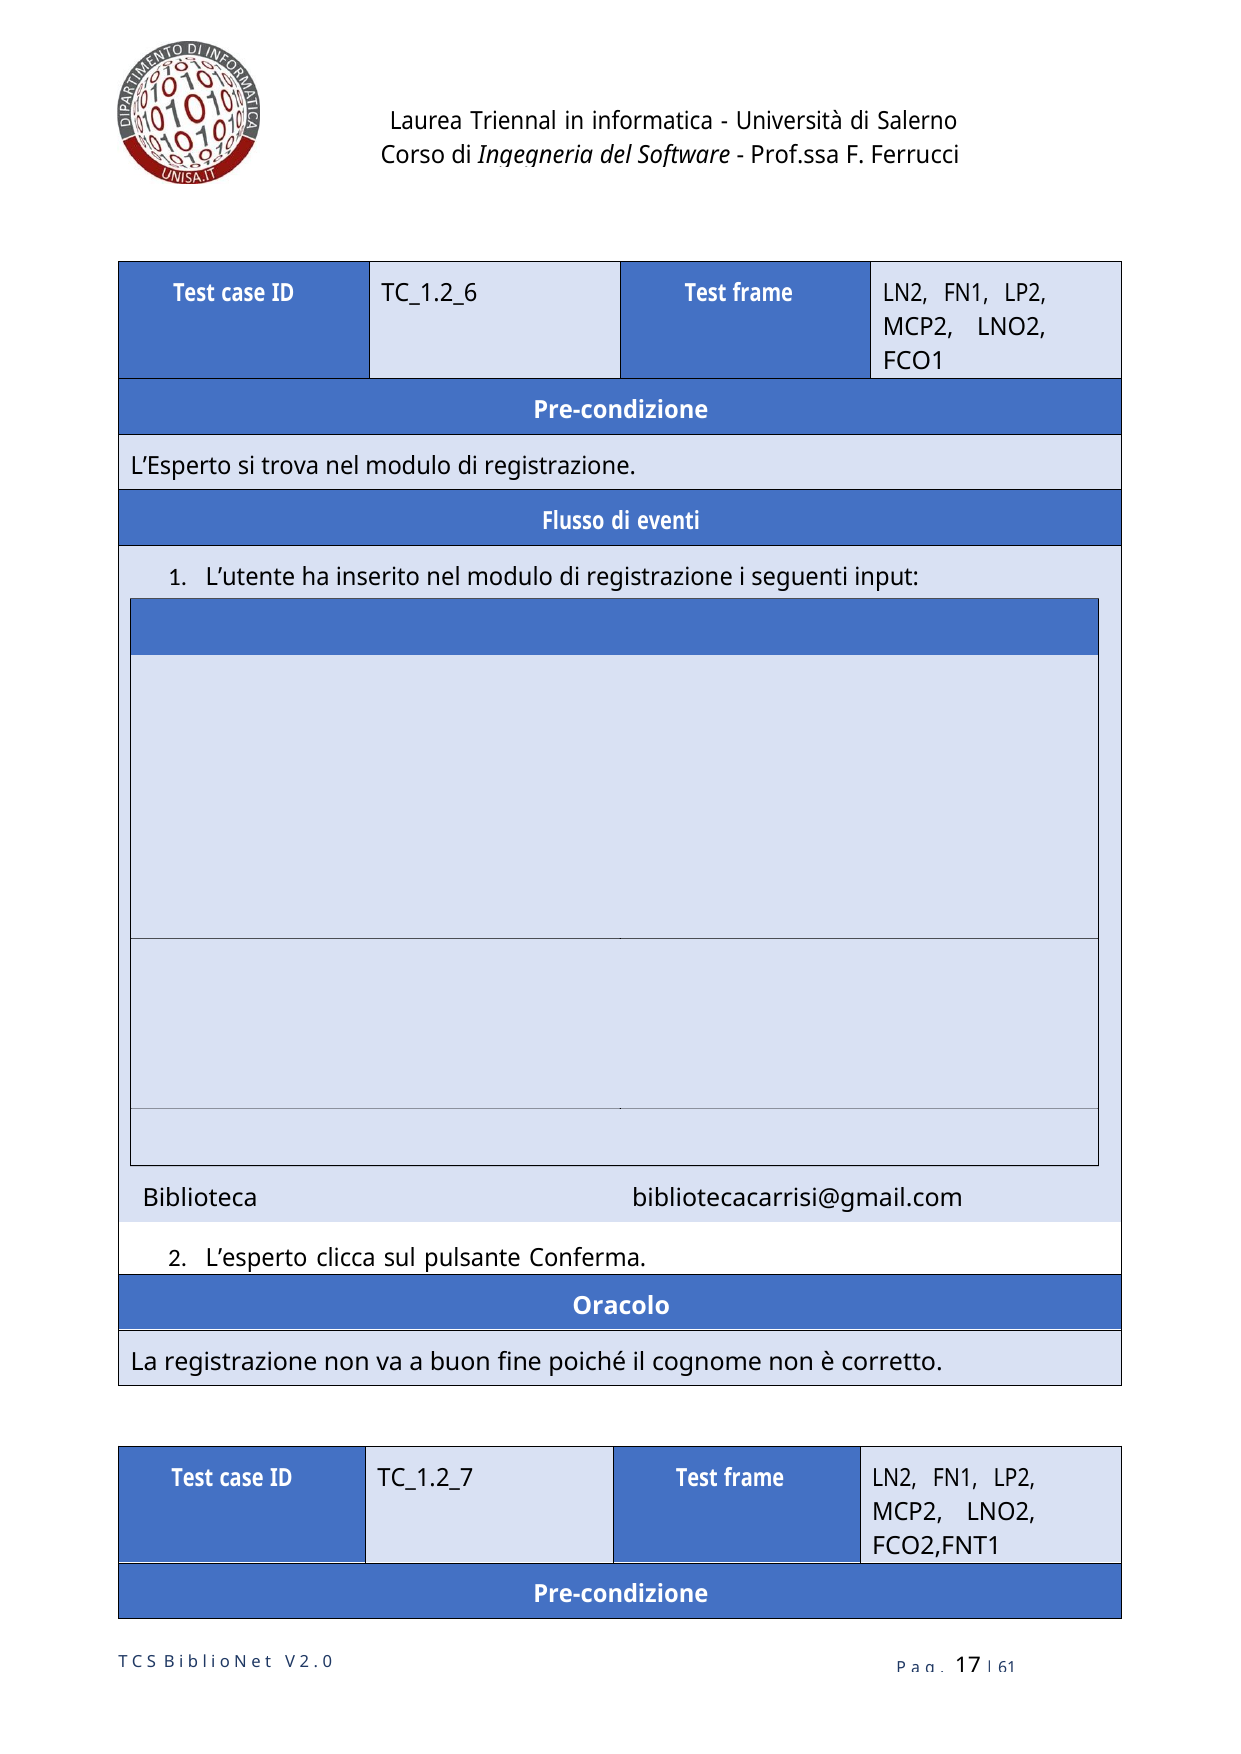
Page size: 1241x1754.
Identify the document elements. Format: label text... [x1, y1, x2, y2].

table_cell L’utente ha inserito nel modulo di registrazione i seguenti input: Input Valore Nome utente GiovannaDArco Email p.rossi@biblioteca.it Password NumeriReali Conferma password NumeriReali Nome Giovanna Cognome ! Numero di telefono 064432 Via e numero civico Piazza Domo 16 Biblioteca bibliotecacarrisi@gmail.com L’esperto clicca sul pulsante Conferma. [119, 546, 1121, 1274]
table_cell La registrazione non va a buon fine poiché il cognome non è corretto. [119, 1331, 1121, 1385]
table_header TC_1.2_7 [366, 1447, 613, 1562]
table_header Test frame [614, 1447, 860, 1562]
table_cell Flusso di eventi [119, 490, 1121, 545]
table_cell Pre-condizione [119, 1564, 1121, 1618]
table_header Test case ID [119, 1447, 365, 1562]
table_cell Oracolo [119, 1275, 1121, 1329]
table_header Test case ID [119, 262, 369, 378]
table_header TC_1.2_6 [370, 262, 620, 378]
picture [117, 41, 260, 184]
table_header LN2, FN1, LP2, MCP2, LNO2, FCO1 [871, 262, 1121, 378]
table_header LN2, FN1, LP2, MCP2, LNO2, FCO2,FNT1 [861, 1447, 1121, 1562]
table_header Test frame [621, 262, 870, 378]
table_cell L’Esperto si trova nel modulo di registrazione. [119, 435, 1121, 489]
table_cell Pre-condizione [119, 379, 1121, 434]
